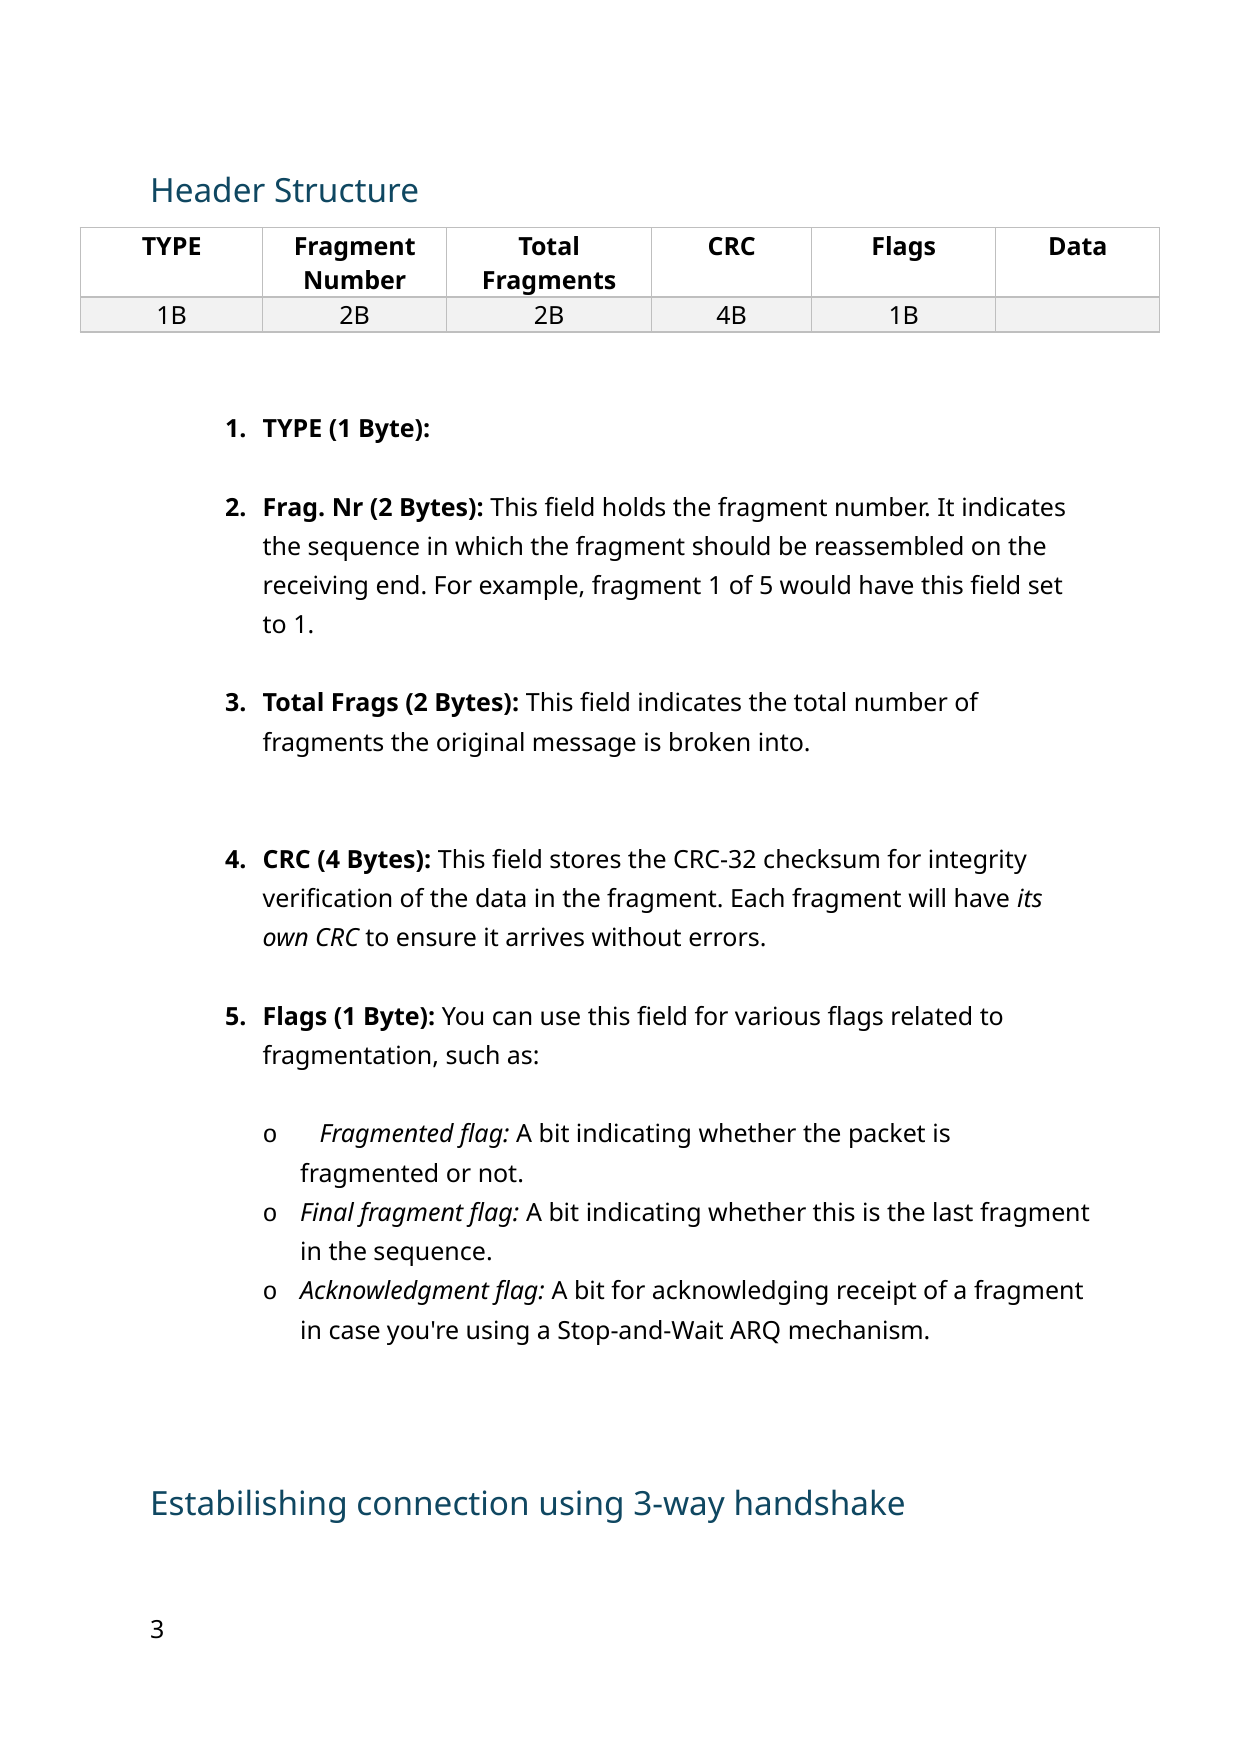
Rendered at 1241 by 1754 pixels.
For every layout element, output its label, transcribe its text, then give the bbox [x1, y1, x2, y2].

list Fragmented flag: A bit indicating whether the packet is fragmented or not. [262, 1116, 1090, 1189]
list CRC (4 Bytes): This field stores the CRC-32 checksum for integrity verification of the data in the fragment. Each fragment will have its own CRC to ensure it arrives without errors. [225, 842, 1090, 954]
table_header Fragment Number [263, 228, 446, 296]
subtitle Estabilishing connection using 3-way handshake [150, 1480, 1090, 1525]
subtitle Header Structure [150, 167, 1090, 212]
table_cell 2B [263, 298, 446, 331]
list Total Frags (2 Bytes): This field indicates the total number of fragments the original message is broken into. [225, 685, 1090, 758]
table_cell [996, 298, 1159, 331]
table_header Data [996, 228, 1159, 296]
list TYPE (1 Byte): [225, 411, 1090, 445]
table_cell 1B [812, 298, 995, 331]
list Flags (1 Byte): You can use this field for various flags related to fragmentation, such as: [225, 998, 1090, 1072]
table_header Total Fragments [447, 228, 651, 296]
table_cell 1B [81, 298, 262, 331]
table_header Flags [812, 228, 995, 296]
list Frag. Nr (2 Bytes): This field holds the fragment number. It indicates the sequence in which the fragment should be reassembled on the receiving end. For example, fragment 1 of 5 would have this field set to 1. [225, 489, 1090, 641]
list Final fragment flag: A bit indicating whether this is the last fragment in the sequence. [262, 1194, 1090, 1268]
table_cell 4B [652, 298, 811, 331]
table_header TYPE [81, 228, 262, 296]
table_header CRC [652, 228, 811, 296]
list Acknowledgment flag: A bit for acknowledging receipt of a fragment in case you're using a Stop-and-Wait ARQ mechanism. [262, 1273, 1090, 1346]
table_cell 2B [447, 298, 651, 331]
